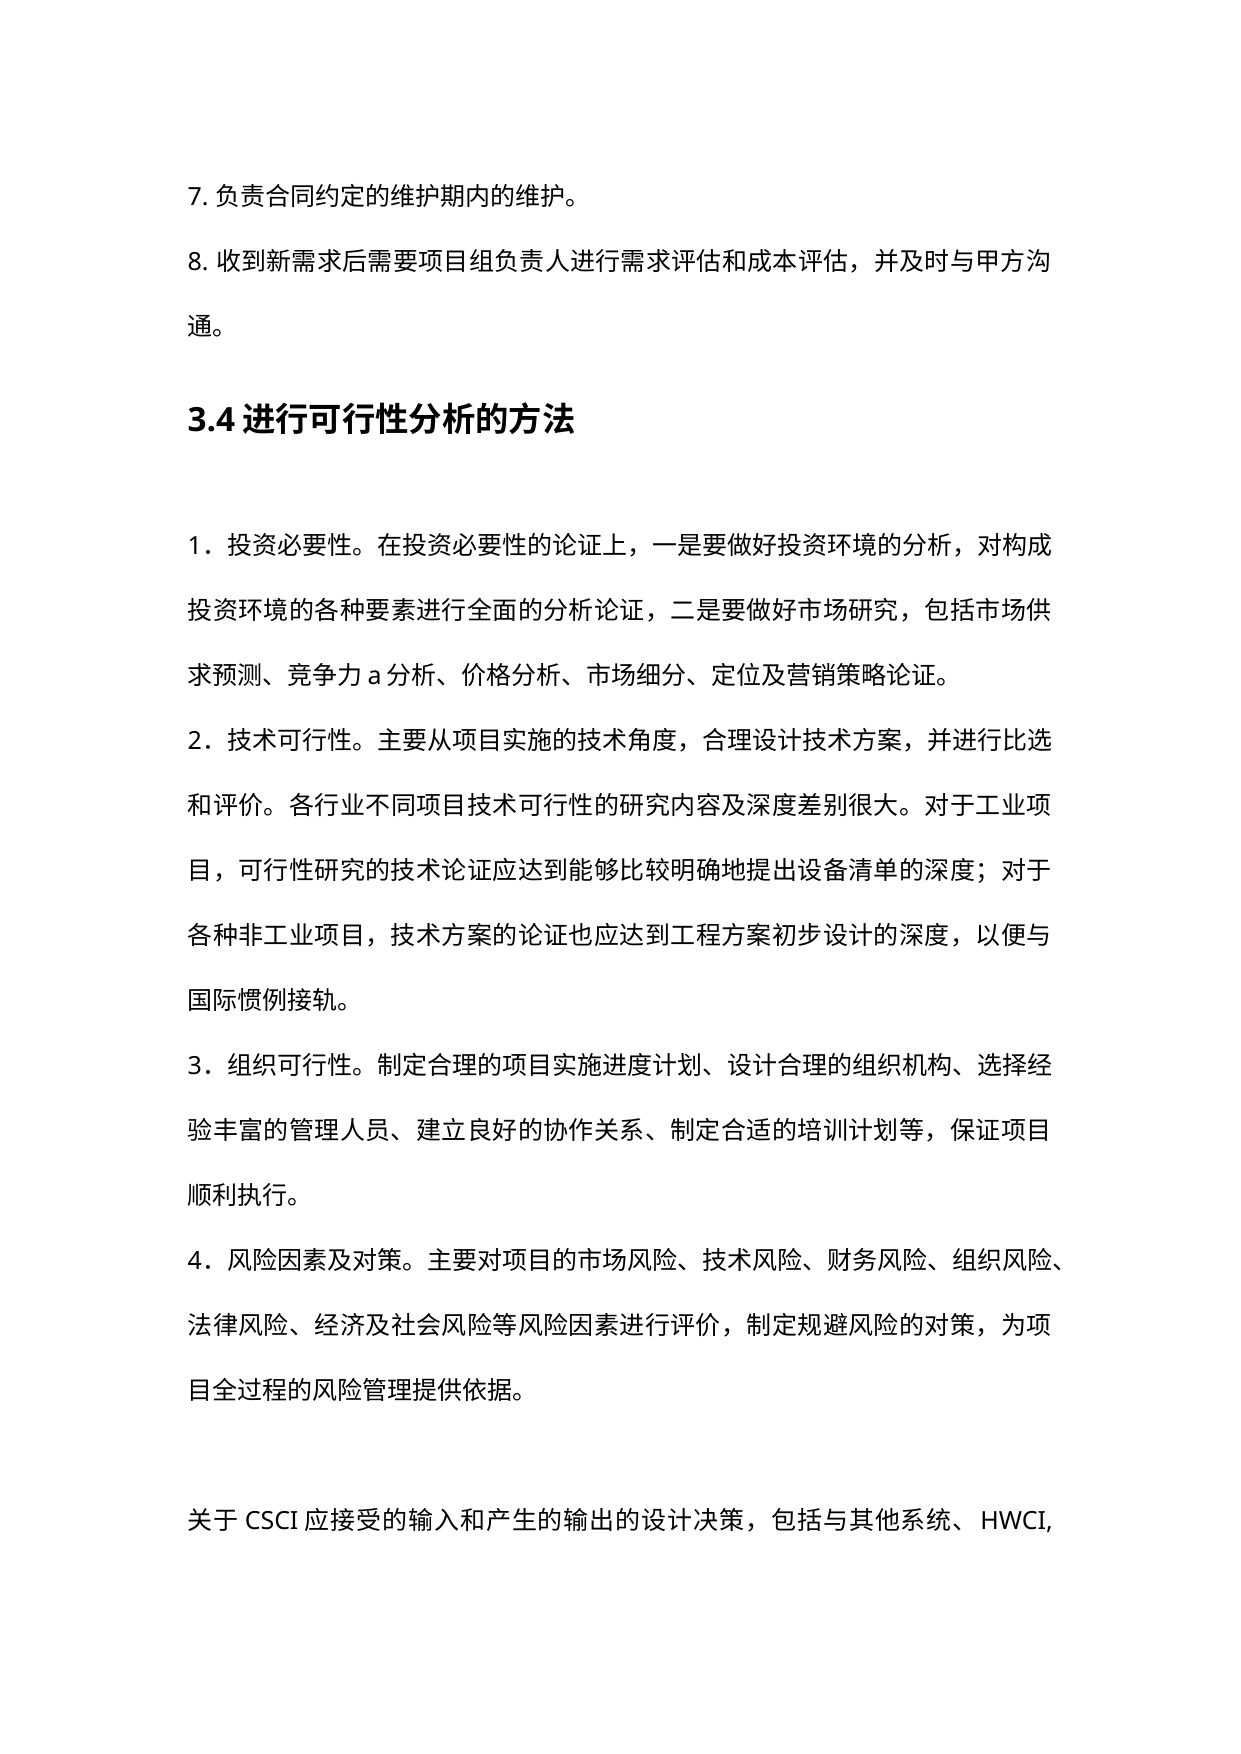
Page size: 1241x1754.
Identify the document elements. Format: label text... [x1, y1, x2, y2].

text 1．投资必要性。在投资必要性的论证上，一是要做好投资环境的分析，对构成投资环境的各种要素进行全面的分析论证，二是要做好市场研究，包括市场供求预测、竞争力a分析、价格分析、市场细分、定位及营销策略论证。 [187, 511, 1053, 706]
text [187, 1486, 1053, 1551]
text 8. 收到新需求后需要项目组负责人进行需求评估和成本评估，并及时与甲方沟通。 [187, 227, 1053, 357]
text 4．风险因素及对策。主要对项目的市场风险、技术风险、财务风险、组织风险、法律风险、经济及社会风险等风险因素进行评价，制定规避风险的对策，为项目全过程的风险管理提供依据。 [187, 1226, 1053, 1421]
subtitle 3.4进行可行性分析的方法 [187, 384, 1053, 449]
text 2．技术可行性。主要从项目实施的技术角度，合理设计技术方案，并进行比选和评价。各行业不同项目技术可行性的研究内容及深度差别很大。对于工业项目，可行性研究的技术论证应达到能够比较明确地提出设备清单的深度；对于各种非工业项目，技术方案的论证也应达到工程方案初步设计的深度，以便与国际惯例接轨。 [187, 706, 1053, 1031]
text 3．组织可行性。制定合理的项目实施进度计划、设计合理的组织机构、选择经验丰富的管理人员、建立良好的协作关系、制定合适的培训计划等，保证项目顺利执行。 [187, 1031, 1053, 1226]
text 7. 负责合同约定的维护期内的维护。 [187, 162, 1053, 227]
